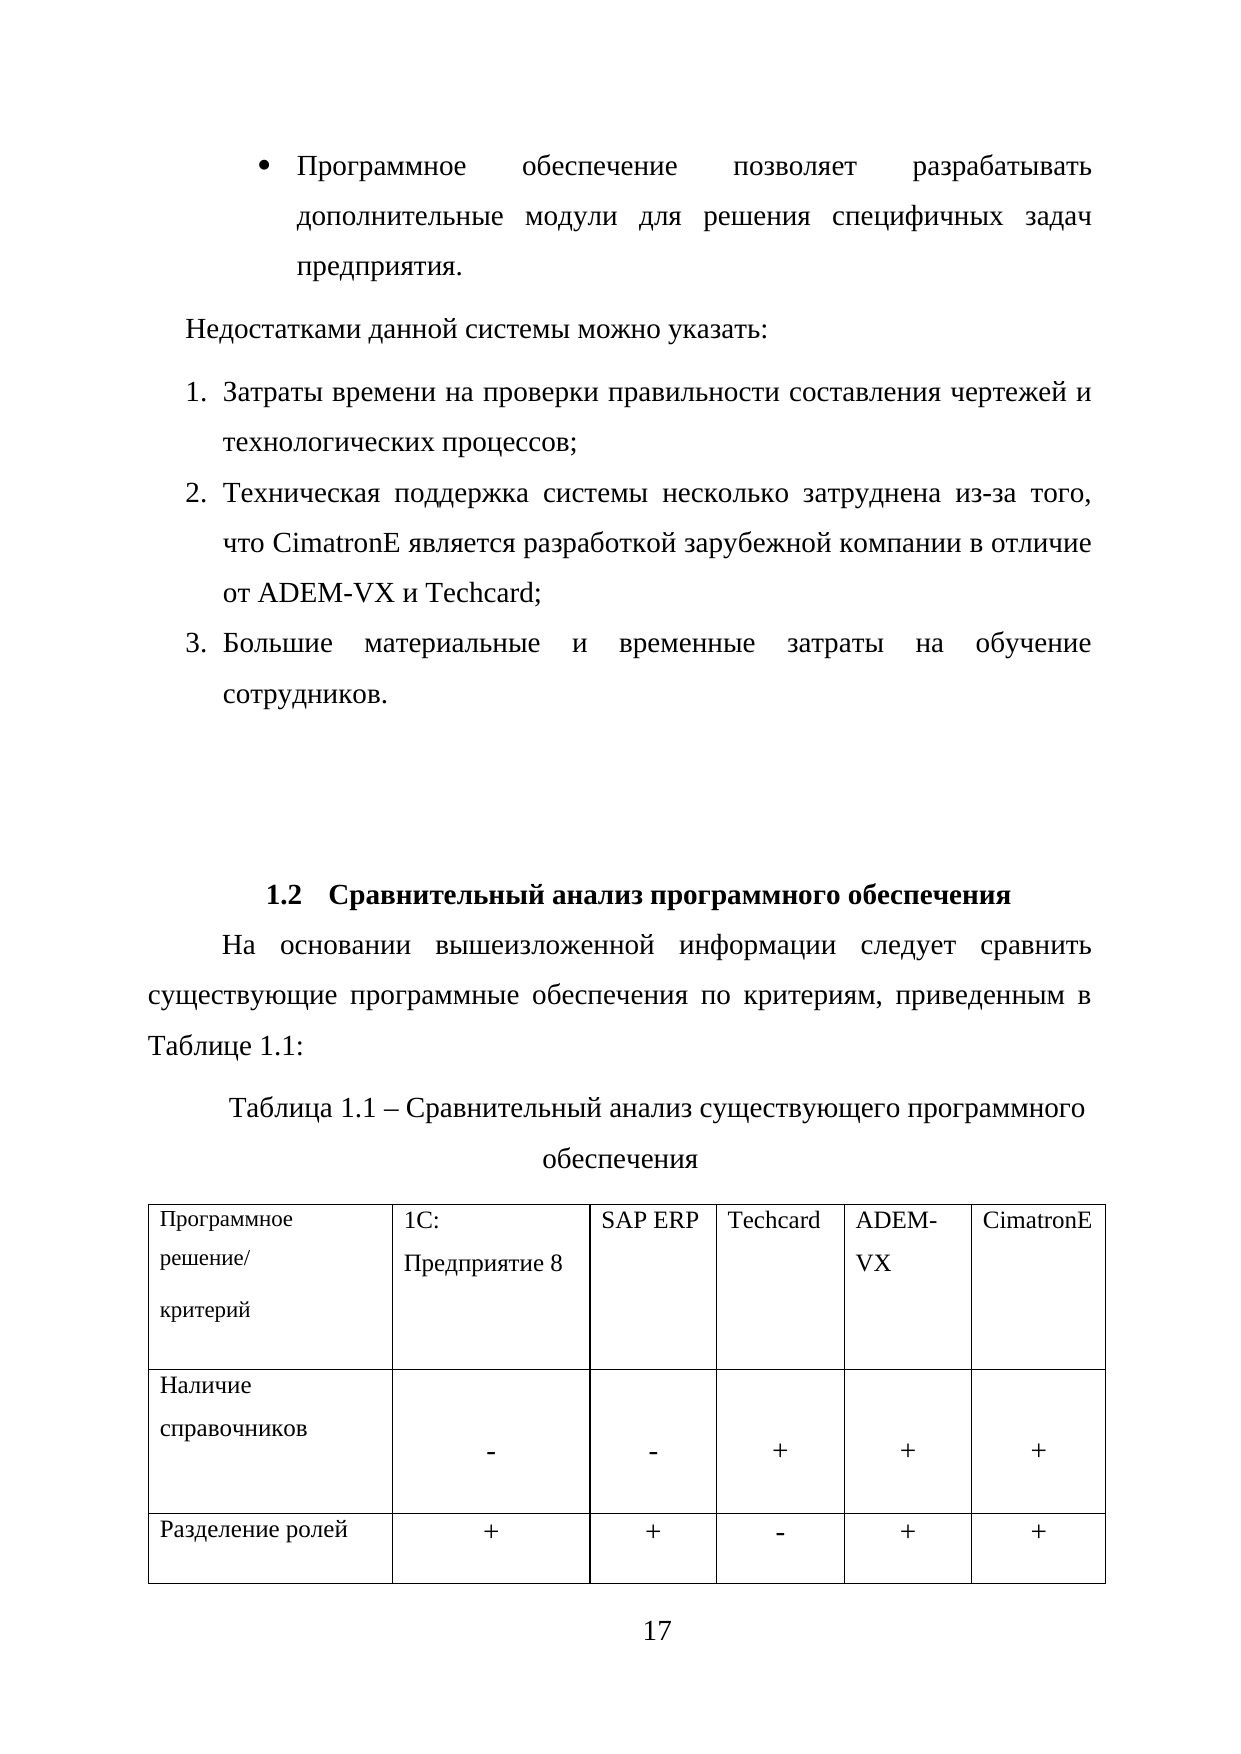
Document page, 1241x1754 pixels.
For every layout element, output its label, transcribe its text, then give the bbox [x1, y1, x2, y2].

table_cell + [591, 1514, 716, 1583]
text Недостатками данной системы можно указать: [185, 311, 1092, 345]
table_header Программное решение/ критерий [149, 1205, 392, 1369]
list Затраты времени на проверки правильности составления чертежей и технологических процессов; [185, 374, 1092, 458]
list Большие материальные и временные затраты на обучение сотрудников. [185, 626, 1092, 709]
table_cell + [972, 1514, 1105, 1583]
table_cell + [845, 1514, 971, 1583]
list Техническая поддержка системы несколько затруднена из-за того, что CimatronE является разработкой зарубежной компании в отличие от ADEM-VX и Techcard; [185, 475, 1092, 609]
table_cell + [972, 1370, 1105, 1513]
table_cell + [845, 1370, 971, 1513]
table_cell - [717, 1514, 844, 1583]
table_cell - [393, 1370, 589, 1513]
subtitle Сравнительный анализ программного обеспечения [184, 877, 1092, 910]
table_cell Разделение ролей [149, 1514, 392, 1583]
table_cell - [591, 1370, 716, 1513]
table_header 1С: Предприятие 8 [393, 1205, 589, 1369]
table_header SAP ERP [591, 1205, 716, 1369]
table_header CimatronE [972, 1205, 1105, 1369]
table_header Techcard [717, 1205, 844, 1369]
text Таблица 1.1 – Сравнительный анализ существующего программного обеспечения [148, 1091, 1092, 1174]
list Программное обеспечение позволяет разрабатывать дополнительные модули для решения специфичных задач предприятия. [259, 148, 1092, 282]
table_cell Наличие справочников [149, 1370, 392, 1513]
table_header ADEM-VX [845, 1205, 971, 1369]
table_cell + [393, 1514, 589, 1583]
table_cell + [717, 1370, 844, 1513]
text На основании вышеизложенной информации следует сравнить существующие программные обеспечения по критериям, приведенным в Таблице 1.1: [148, 927, 1092, 1061]
